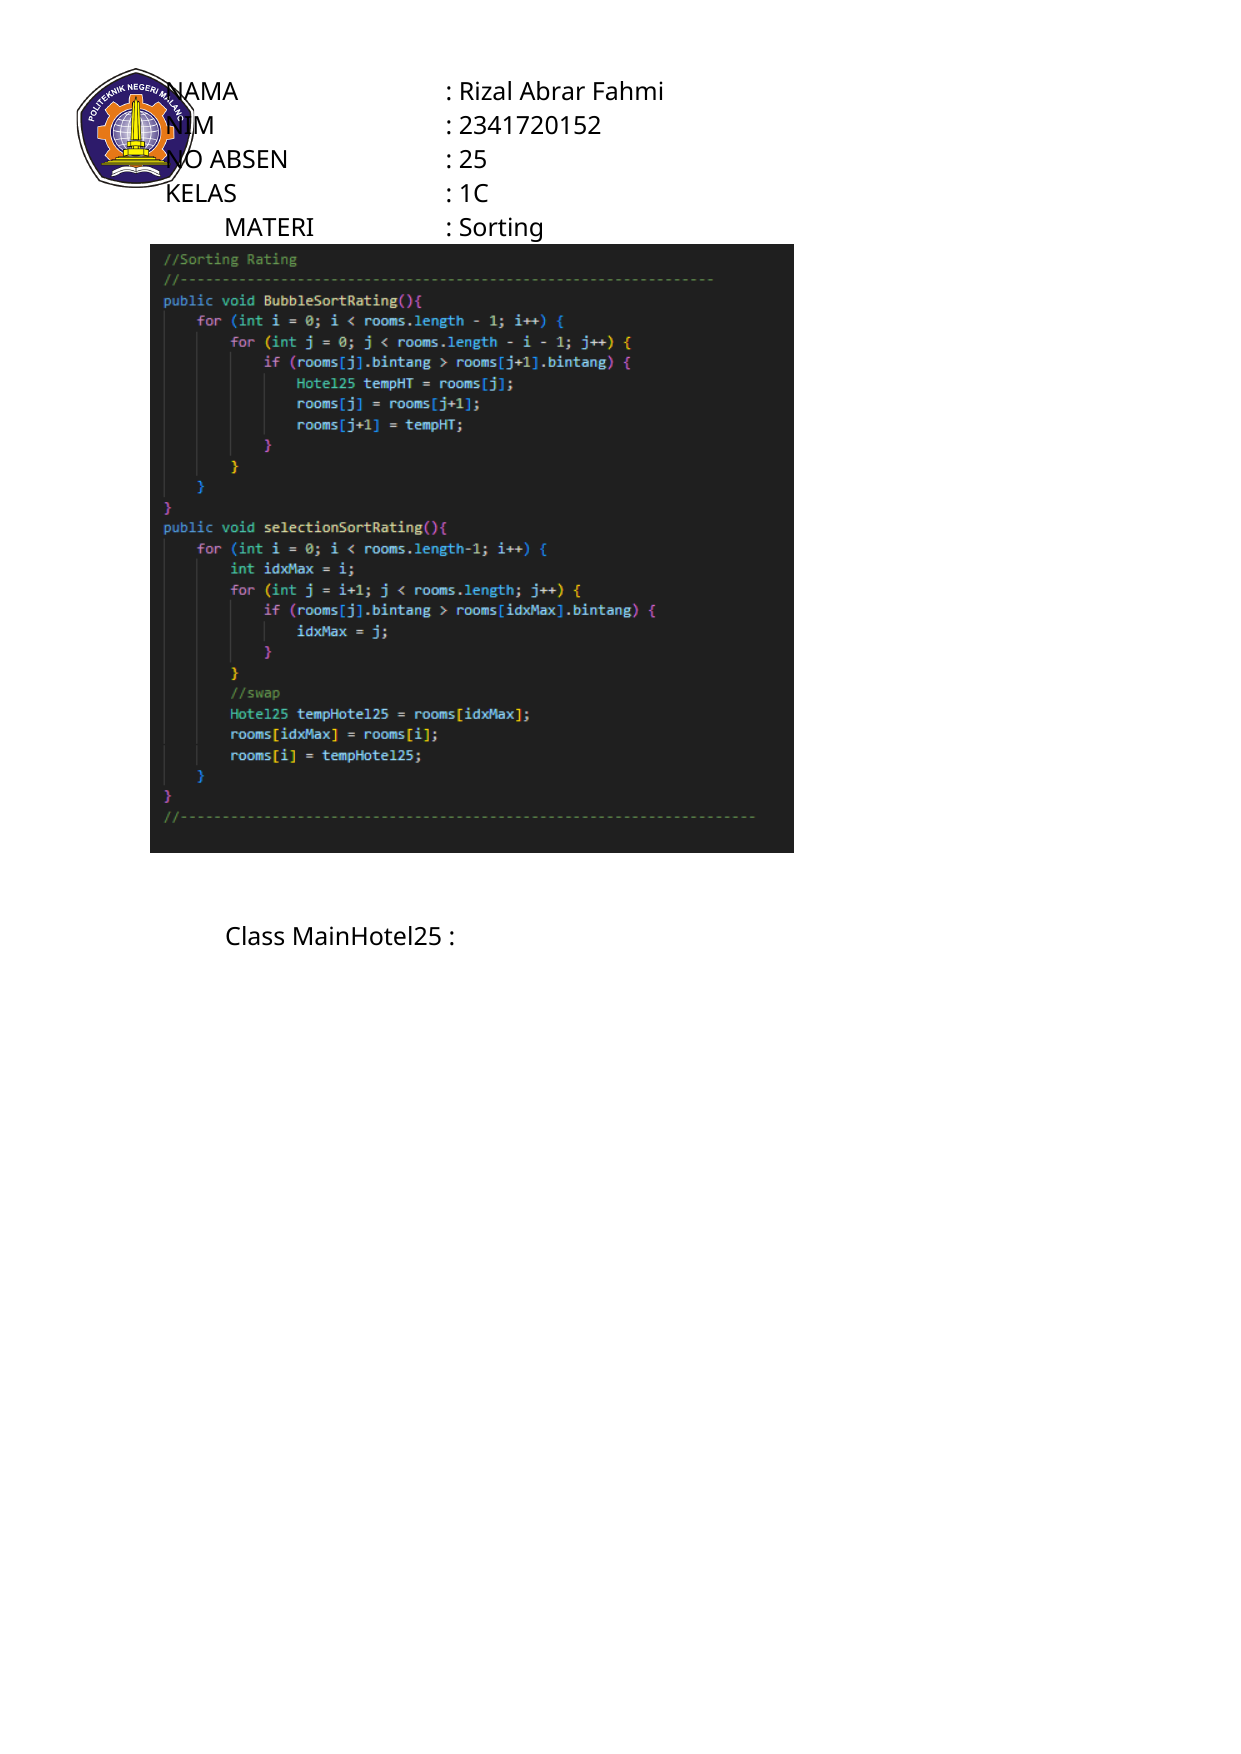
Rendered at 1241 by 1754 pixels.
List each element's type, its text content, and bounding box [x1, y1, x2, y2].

picture [76, 68, 195, 188]
picture [150, 244, 794, 853]
text Class MainHotel25 : [150, 919, 1090, 953]
picture [187, 152, 195, 166]
